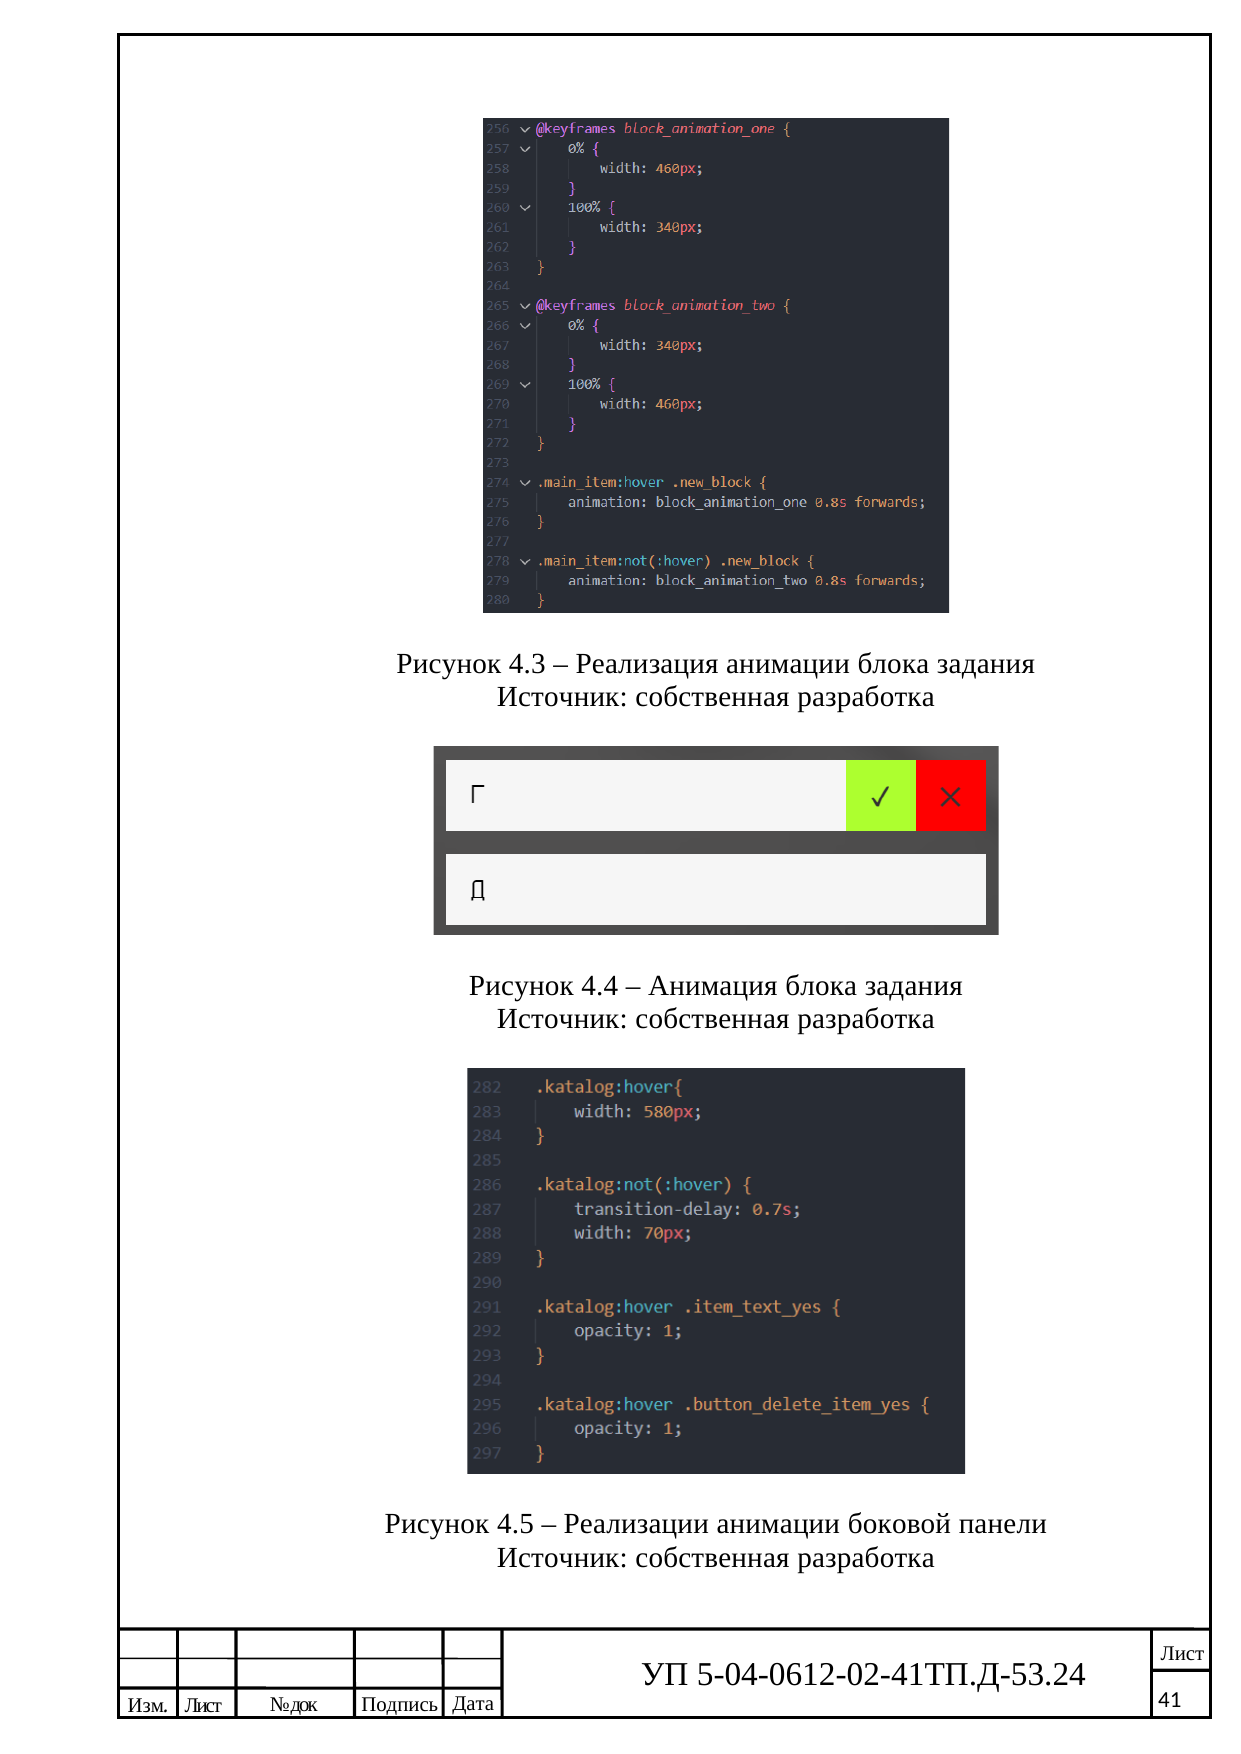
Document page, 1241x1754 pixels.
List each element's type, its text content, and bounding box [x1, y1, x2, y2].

text Источник: собственная разработка [177, 679, 1181, 713]
picture [433, 746, 999, 935]
text Рисунок 4.3 – Реализация анимации блока задания [177, 646, 1181, 679]
text Рисунок 4.4 – Анимация блока задания [177, 968, 1181, 1001]
text Источник: собственная разработка [177, 1540, 1181, 1574]
text Источник: собственная разработка [177, 1001, 1181, 1035]
text Рисунок 4.5 – Реализации анимации боковой панели [177, 1507, 1181, 1540]
picture [467, 1068, 966, 1474]
picture [483, 118, 950, 613]
